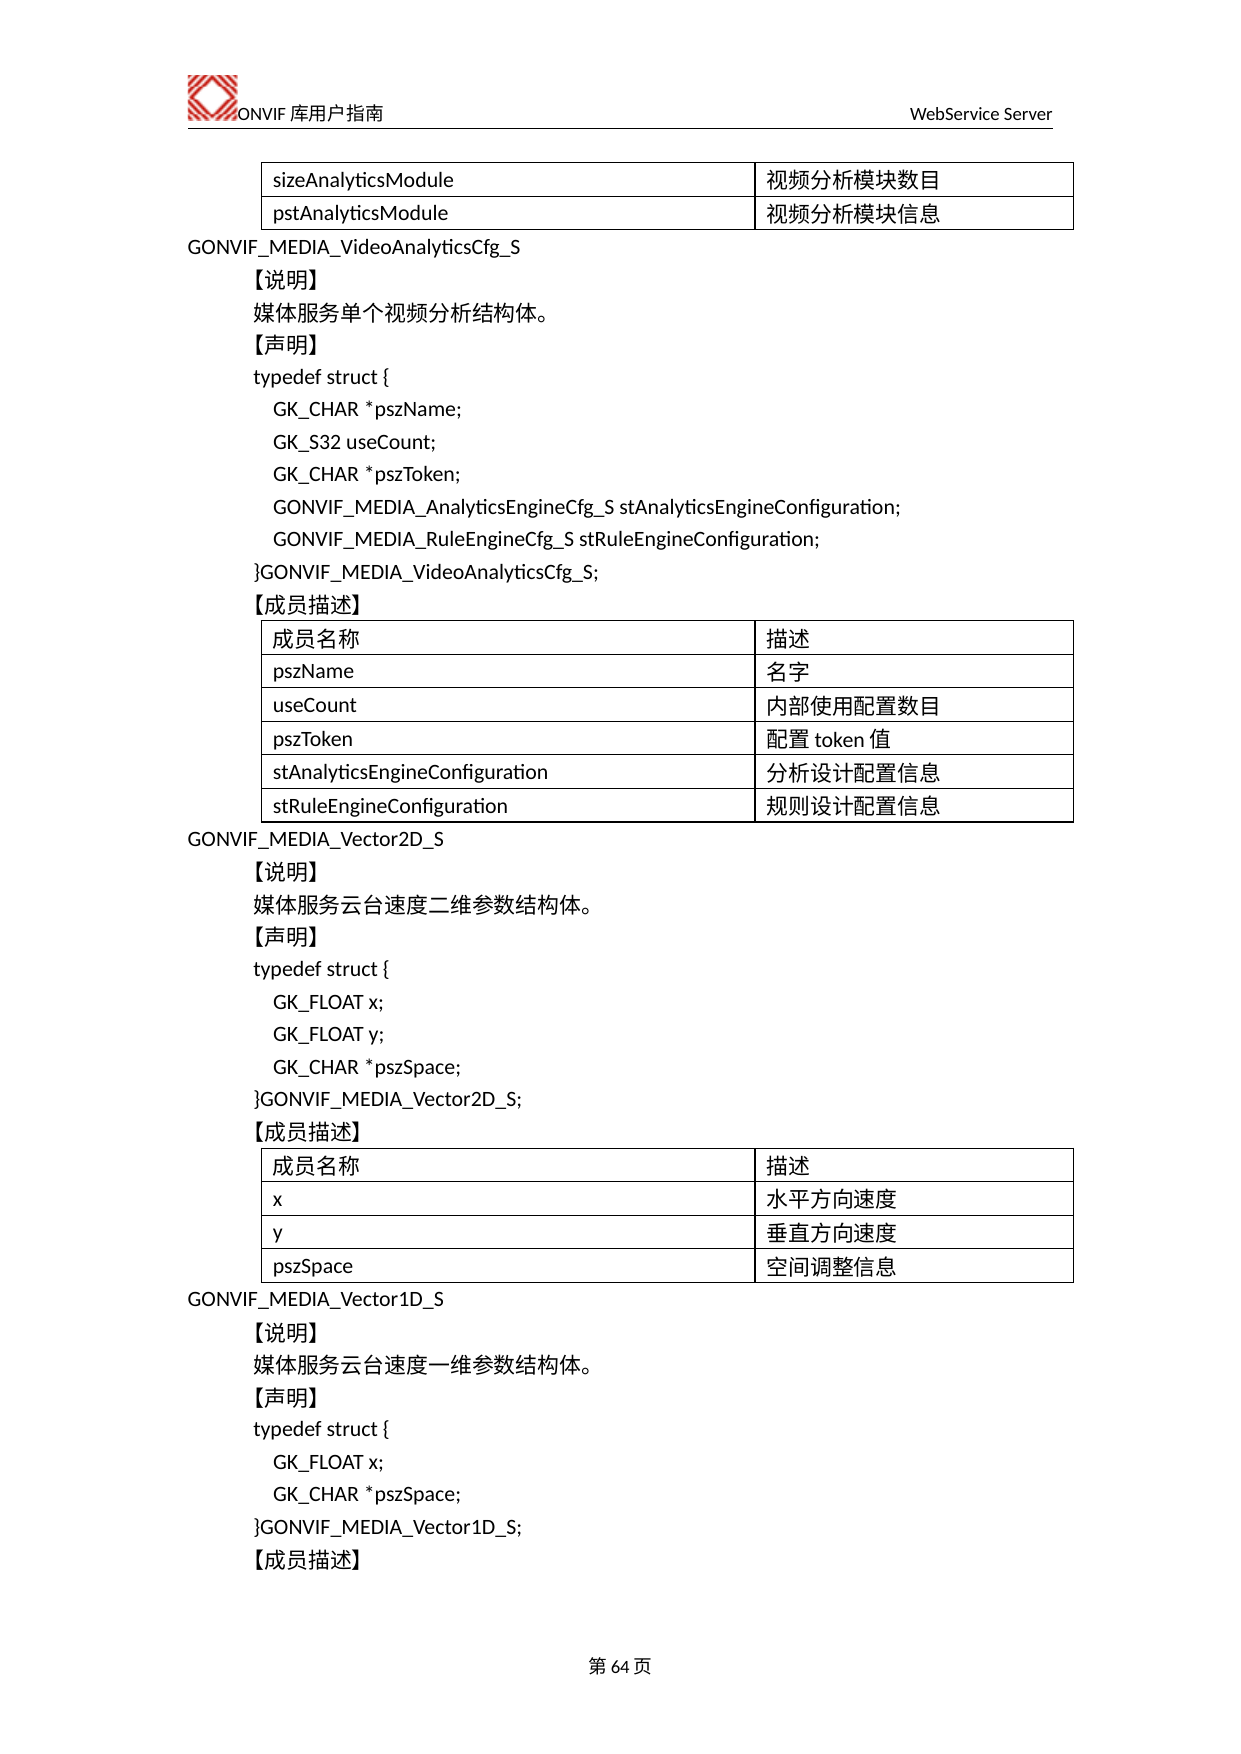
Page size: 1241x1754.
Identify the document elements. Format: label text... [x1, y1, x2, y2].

picture [187, 75, 238, 121]
text GK_CHAR *pszToken; [253, 458, 1053, 490]
text 媒体服务单个视频分析结构体。 [231, 295, 1053, 328]
text GK_FLOAT x; [253, 985, 1053, 1017]
text 【说明】 [187, 263, 1053, 295]
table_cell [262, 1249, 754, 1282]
text 【说明】 [187, 855, 1053, 887]
text typedef struct { [253, 1413, 1053, 1445]
text typedef struct { [253, 952, 1053, 985]
text GK_CHAR *pszName; [253, 393, 1053, 425]
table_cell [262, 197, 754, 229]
text }GONVIF_MEDIA_Vector1D_S; [253, 1510, 1053, 1543]
text GK_FLOAT y; [253, 1017, 1053, 1050]
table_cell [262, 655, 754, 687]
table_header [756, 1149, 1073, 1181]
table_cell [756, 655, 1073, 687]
text GK_CHAR *pszSpace; [253, 1050, 1053, 1082]
text 【成员描述】 [187, 1543, 1053, 1575]
text GK_S32 useCount; [253, 425, 1053, 458]
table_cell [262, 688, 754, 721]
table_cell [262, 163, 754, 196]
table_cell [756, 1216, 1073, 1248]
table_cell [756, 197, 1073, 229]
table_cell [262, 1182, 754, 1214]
text GONVIF_MEDIA_Vector1D_S [187, 1283, 1053, 1315]
text }GONVIF_MEDIA_Vector2D_S; [231, 1082, 1053, 1115]
text 媒体服务云台速度一维参数结构体。 [231, 1348, 1053, 1380]
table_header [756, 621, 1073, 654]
text 媒体服务云台速度二维参数结构体。 [231, 887, 1053, 920]
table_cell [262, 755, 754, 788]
text GK_CHAR *pszSpace; [253, 1478, 1053, 1510]
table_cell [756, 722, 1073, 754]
text 【成员描述】 [187, 588, 1053, 620]
text GONVIF_MEDIA_AnalyticsEngineCfg_S stAnalyticsEngineConfiguration; [253, 490, 1053, 523]
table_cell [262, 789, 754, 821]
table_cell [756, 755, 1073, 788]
text GONVIF_MEDIA_VideoAnalyticsCfg_S [187, 230, 1053, 263]
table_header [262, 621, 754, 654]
text GK_FLOAT x; [253, 1445, 1053, 1478]
text 【成员描述】 [187, 1115, 1053, 1147]
text typedef struct { [253, 360, 1053, 393]
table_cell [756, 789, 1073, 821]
text GONVIF_MEDIA_Vector2D_S [187, 822, 1053, 855]
text }GONVIF_MEDIA_VideoAnalyticsCfg_S; [253, 555, 1053, 588]
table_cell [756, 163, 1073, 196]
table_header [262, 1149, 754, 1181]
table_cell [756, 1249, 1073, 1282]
text GONVIF_MEDIA_RuleEngineCfg_S stRuleEngineConfiguration; [253, 523, 1053, 555]
text 【声明】 [187, 1380, 1053, 1413]
text 【声明】 [187, 328, 1053, 360]
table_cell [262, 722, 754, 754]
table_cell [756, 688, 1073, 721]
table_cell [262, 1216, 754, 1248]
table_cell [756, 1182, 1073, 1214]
text 【说明】 [187, 1315, 1053, 1348]
text 【声明】 [187, 920, 1053, 952]
